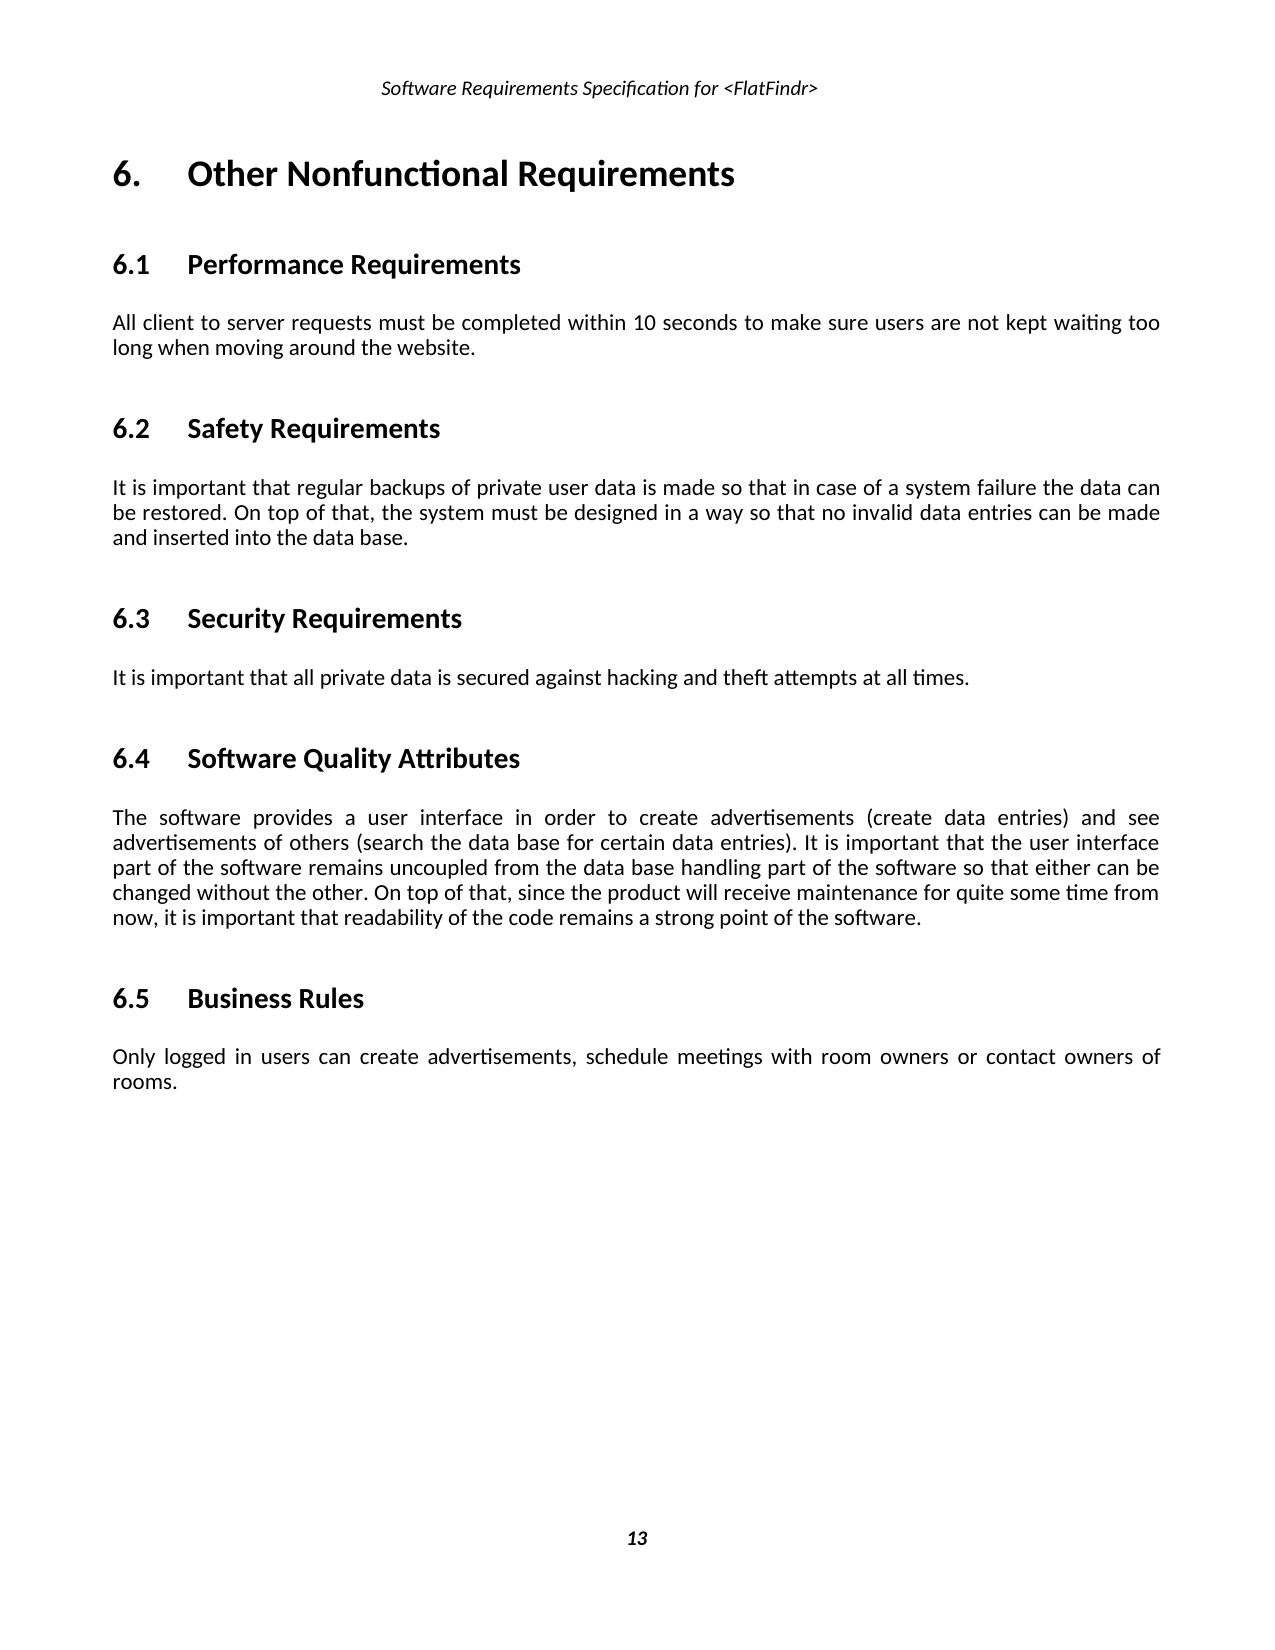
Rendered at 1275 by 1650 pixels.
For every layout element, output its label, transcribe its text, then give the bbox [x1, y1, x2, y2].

subtitle Software Quality Attributes [112, 740, 1162, 776]
subtitle Business Rules [112, 980, 1162, 1016]
subtitle Security Requirements [112, 600, 1162, 636]
text It is important that regular backups of private user data is made so that in case of a system failure the data can be restored. On top of that, the system must be designed in a way so that no invalid data entries can be made and inserted into the data base. [112, 475, 1162, 550]
text All client to server requests must be completed within 10 seconds to make sure users are not kept waiting too long when moving around the website. [112, 311, 1162, 361]
text It is important that all private data is secured against hacking and theft attempts at all times. [112, 665, 1162, 690]
subtitle Safety Requirements [112, 411, 1162, 446]
text Only logged in users can create advertisements, schedule meetings with room owners or contact owners of rooms. [112, 1045, 1162, 1095]
subtitle Performance Requirements [112, 246, 1162, 281]
text The software provides a user interface in order to create advertisements (create data entries) and see advertisements of others (search the data base for certain data entries). It is important that the user interface part of the software remains uncoupled from the data base handling part of the software so that either can be changed without the other. On top of that, since the product will receive maintenance for quite some time from now, it is important that readability of the code remains a strong point of the software. [112, 805, 1162, 930]
subtitle Other Nonfunctional Requirements [112, 150, 1162, 196]
